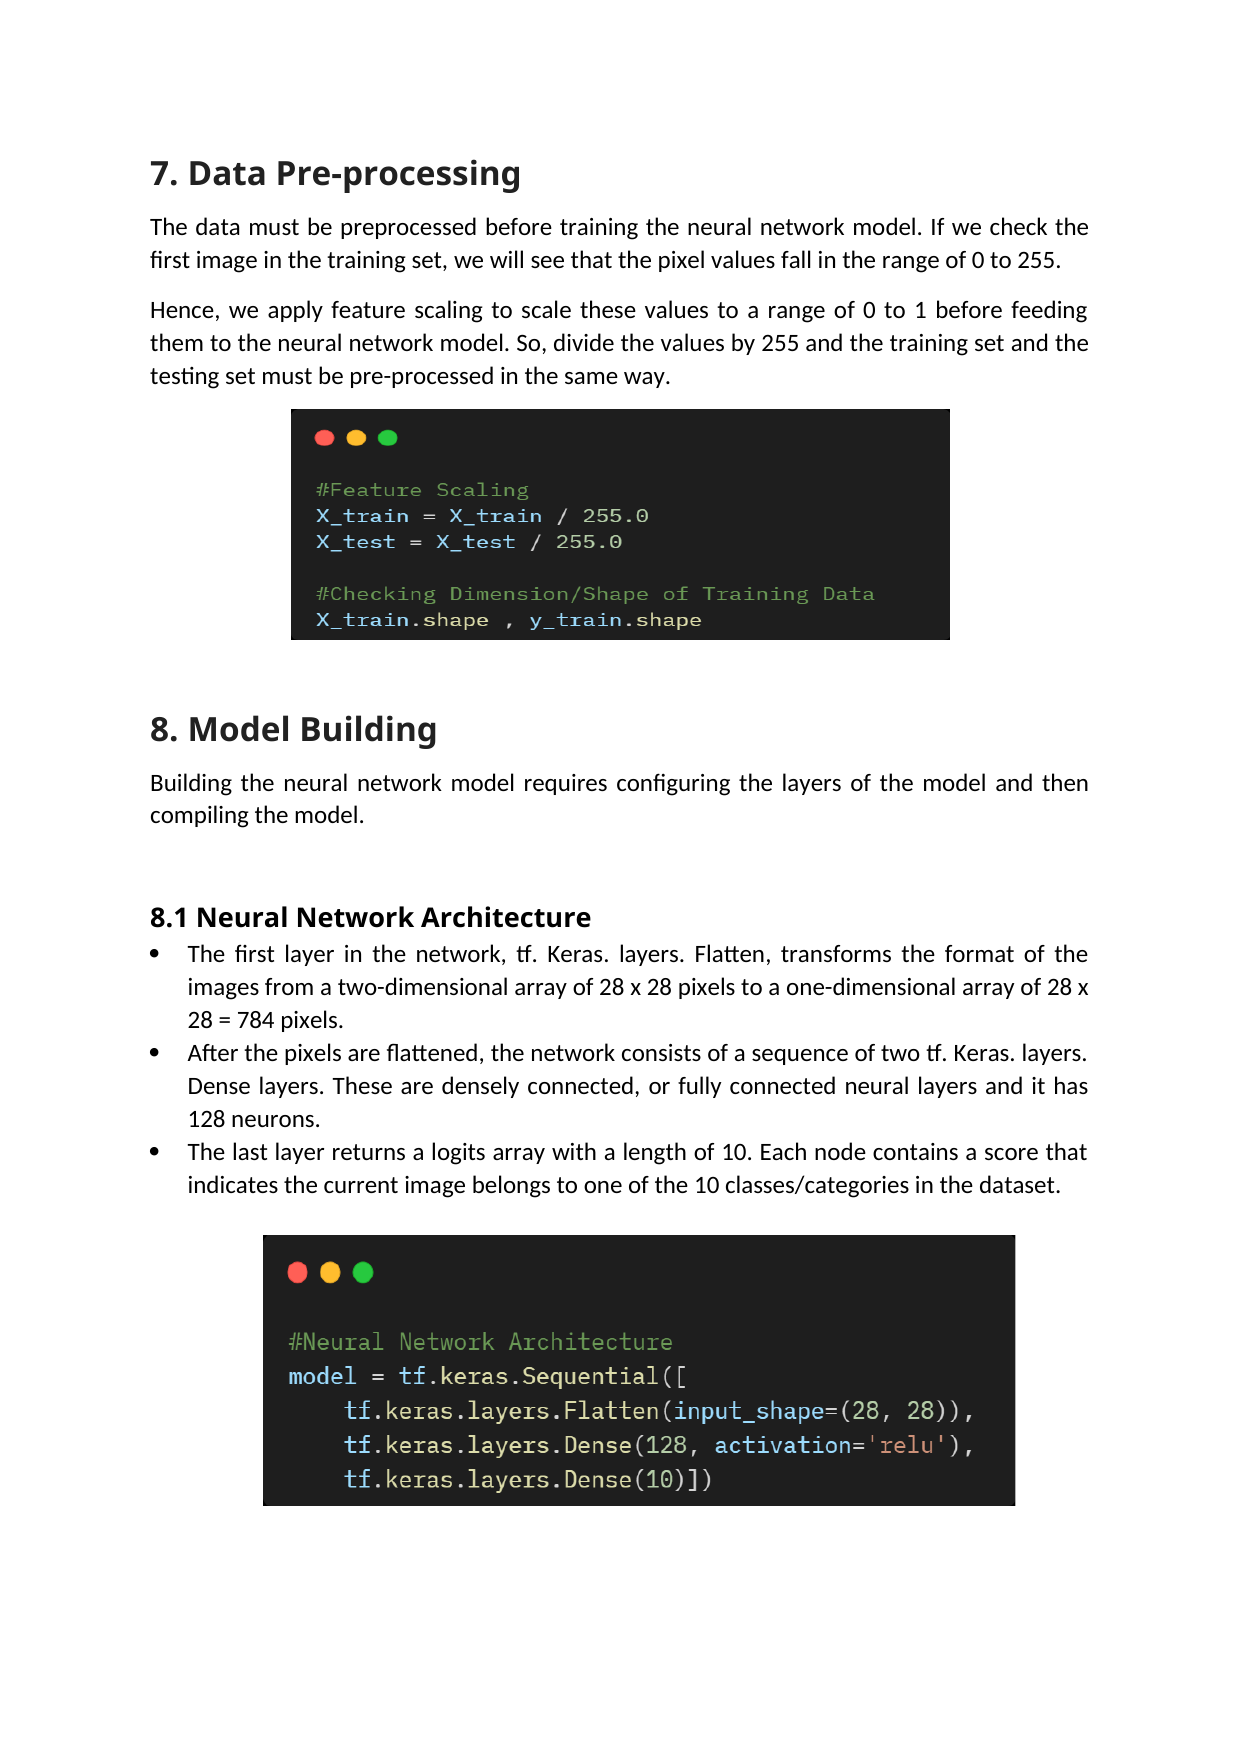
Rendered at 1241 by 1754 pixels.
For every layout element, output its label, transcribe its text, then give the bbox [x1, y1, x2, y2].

list The first layer in the network, tf. Keras. layers. Flatten, transforms the format of the images from a two-dimensional array of 28 x 28 pixels to a one-dimensional array of 28 x 28 = 784 pixels. [150, 939, 1090, 1035]
subtitle 8.1 Neural Network Architecture [150, 899, 1090, 936]
text Hence, we apply feature scaling to scale these values to a range of 0 to 1 before feeding them to the neural network model. So, divide the values by 255 and the training set and the testing set must be pre-processed in the same way. [150, 294, 1090, 390]
list After the pixels are flattened, the network consists of a sequence of two tf. Keras. layers. Dense layers. These are densely connected, or fully connected neural layers and it has 128 neurons. [150, 1037, 1090, 1134]
list The last layer returns a logits array with a length of 10. Each node contains a score that indicates the current image belongs to one of the 10 classes/categories in the dataset. [150, 1136, 1090, 1199]
text Building the neural network model requires configuring the layers of the model and then compiling the model. [150, 767, 1090, 830]
picture [262, 1235, 1016, 1506]
subtitle Data Pre-processing [150, 150, 1090, 195]
picture [290, 409, 950, 640]
text The data must be preprocessed before training the neural network model. If we check the first image in the training set, we will see that the pixel values fall in the range of 0 to 255. [150, 211, 1090, 275]
subtitle Model Building [150, 705, 1090, 751]
